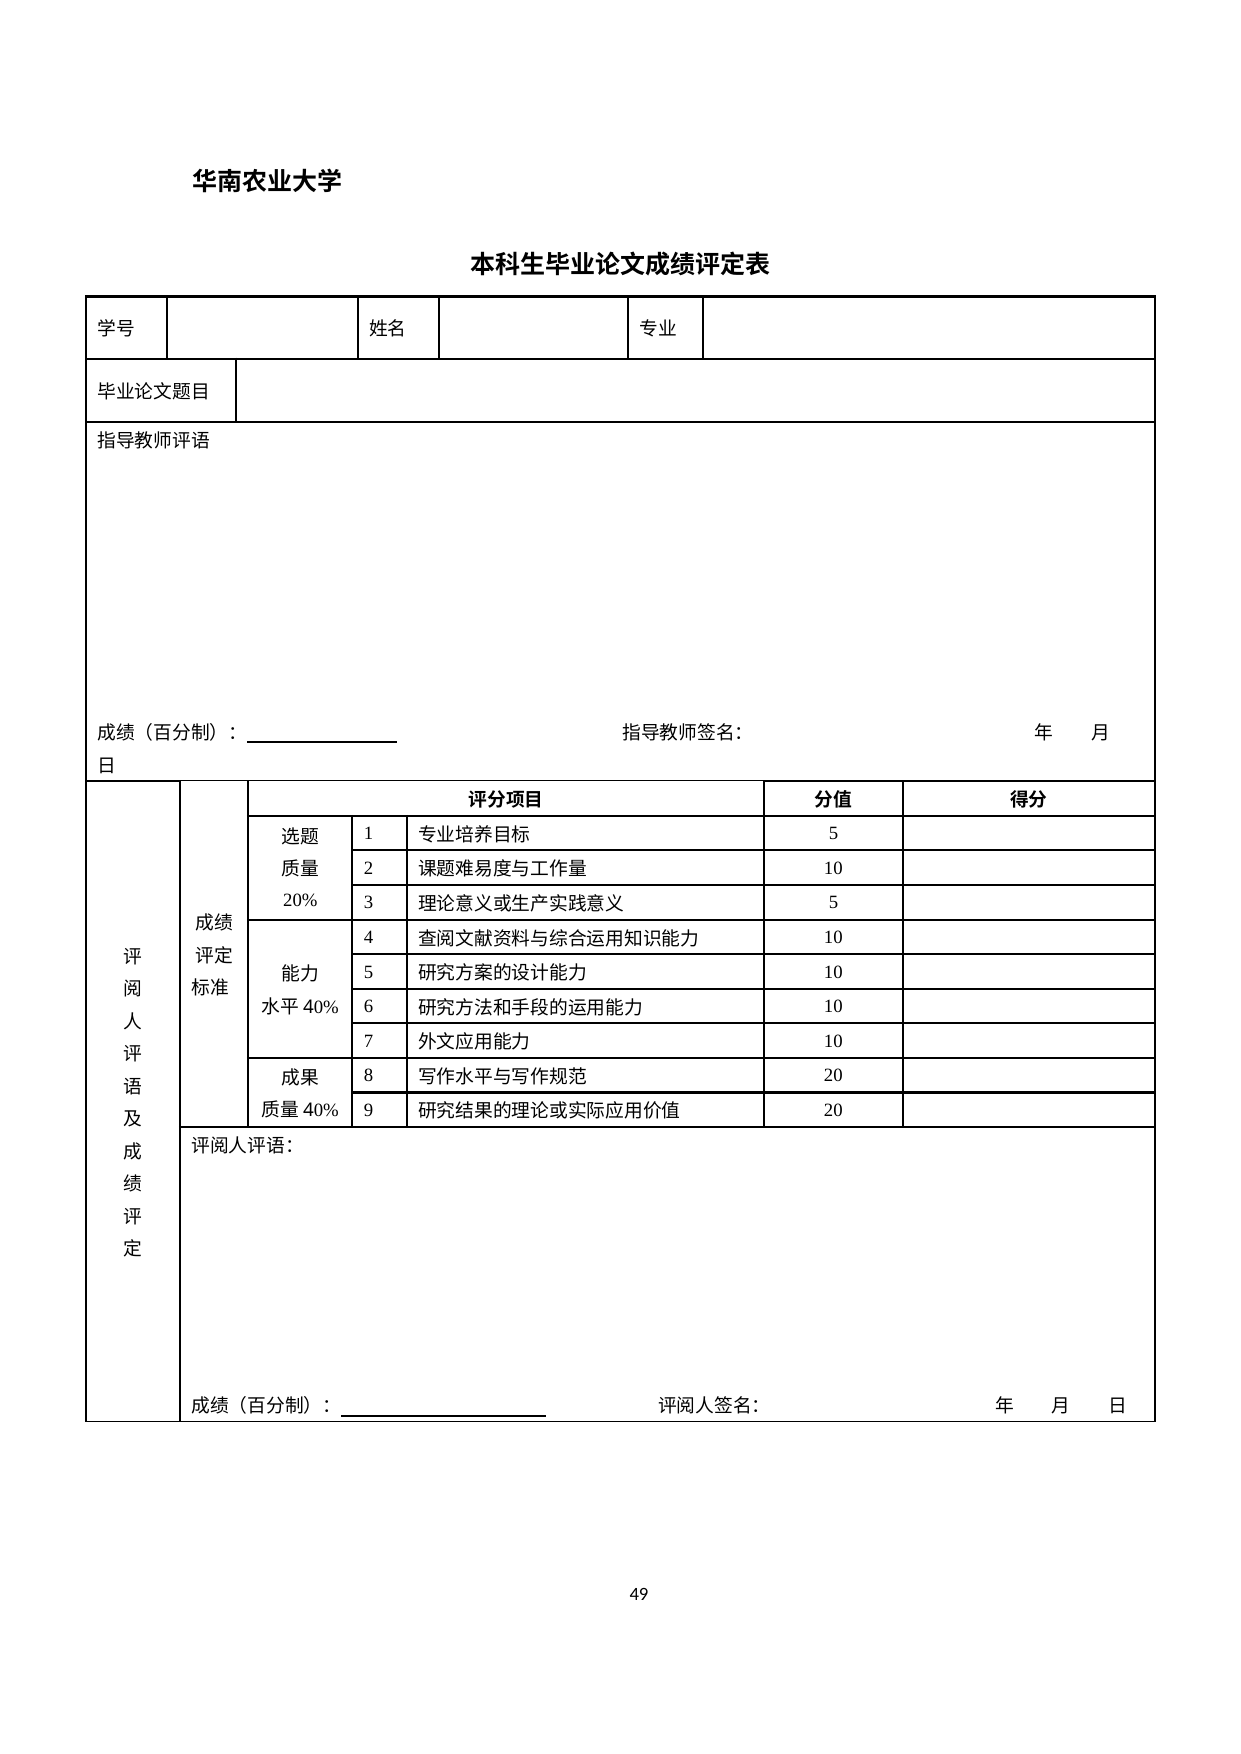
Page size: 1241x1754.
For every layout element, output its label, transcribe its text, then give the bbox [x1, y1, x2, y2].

text 回首四年过去得太快了，感谢遇到每一个人，使得我人生更加丰富多彩。感谢在华农生活的四年时光。感谢每一个老师的孜孜不倦。感谢我们这个可爱的校园。华南农业大学 [142, 147, 1098, 212]
table_cell 10 [765, 990, 902, 1022]
table_cell 研究方案的设计能力 [408, 955, 763, 988]
table_cell 成果 质量40% [249, 1059, 351, 1126]
table_cell 理论意义或生产实践意义 [408, 886, 763, 918]
table_cell 2 [353, 851, 406, 884]
table_cell 查阅文献资料与综合运用知识能力 [408, 921, 763, 953]
table_cell 分值 [765, 782, 902, 815]
table_cell 选题 质量 20% [249, 817, 351, 918]
table_cell 得分 [904, 782, 1154, 815]
table_cell 外文应用能力 [408, 1024, 763, 1057]
table_cell 10 [765, 851, 902, 884]
text 本科生毕业论文成绩评定表 [142, 230, 1098, 295]
table_header [704, 298, 1154, 358]
table_cell 8 [353, 1059, 406, 1091]
table_cell [904, 921, 1154, 953]
table_cell 研究方法和手段的运用能力 [408, 990, 763, 1022]
table_cell 研究结果的理论或实际应用价值 [408, 1094, 763, 1126]
table_cell 评阅人评语： 成绩（百分制）： 评阅人签名： 年 月 日 [181, 1128, 1154, 1421]
table_cell 5 [765, 886, 902, 918]
table_cell [904, 817, 1154, 849]
table_cell 专业培养目标 [408, 817, 763, 849]
table_cell [904, 851, 1154, 884]
table_cell 5 [353, 955, 406, 988]
table_cell [237, 360, 1154, 421]
table_cell [904, 1094, 1154, 1126]
table_cell [904, 955, 1154, 988]
table_cell 指导教师评语 成绩（百分制）： 指导教师签名： 年 月 日 [87, 423, 1154, 780]
table_header 专业 [629, 298, 702, 358]
table_cell [904, 886, 1154, 918]
table_cell 4 [353, 921, 406, 953]
table_cell 评分项目 [249, 781, 763, 815]
table_cell [904, 1059, 1154, 1091]
table_header [440, 298, 627, 358]
table_cell 6 [353, 990, 406, 1022]
table_cell 3 [353, 886, 406, 918]
table_cell 评 阅 人 评 语 及 成 绩 评 定 [87, 782, 179, 1421]
table_cell 9 [353, 1094, 406, 1126]
table_cell 1 [353, 817, 406, 849]
table_cell 10 [765, 955, 902, 988]
table_cell 5 [765, 817, 902, 849]
table_cell 10 [765, 1024, 902, 1057]
table_cell 毕业论文题目 [87, 360, 235, 421]
table_cell 20 [765, 1094, 902, 1126]
table_cell 写作水平与写作规范 [408, 1059, 763, 1091]
table_header [168, 298, 357, 358]
table_cell 10 [765, 921, 902, 953]
table_cell 20 [765, 1059, 902, 1091]
table_header 学号 [87, 298, 166, 358]
table_cell 7 [353, 1024, 406, 1057]
table_cell [904, 990, 1154, 1022]
table_cell [904, 1024, 1154, 1057]
table_cell 能力 水平40% [249, 921, 351, 1057]
table_header 姓名 [359, 298, 438, 358]
table_cell 课题难易度与工作量 [408, 851, 763, 884]
table_cell 成绩 评定 标准 [181, 781, 247, 1126]
